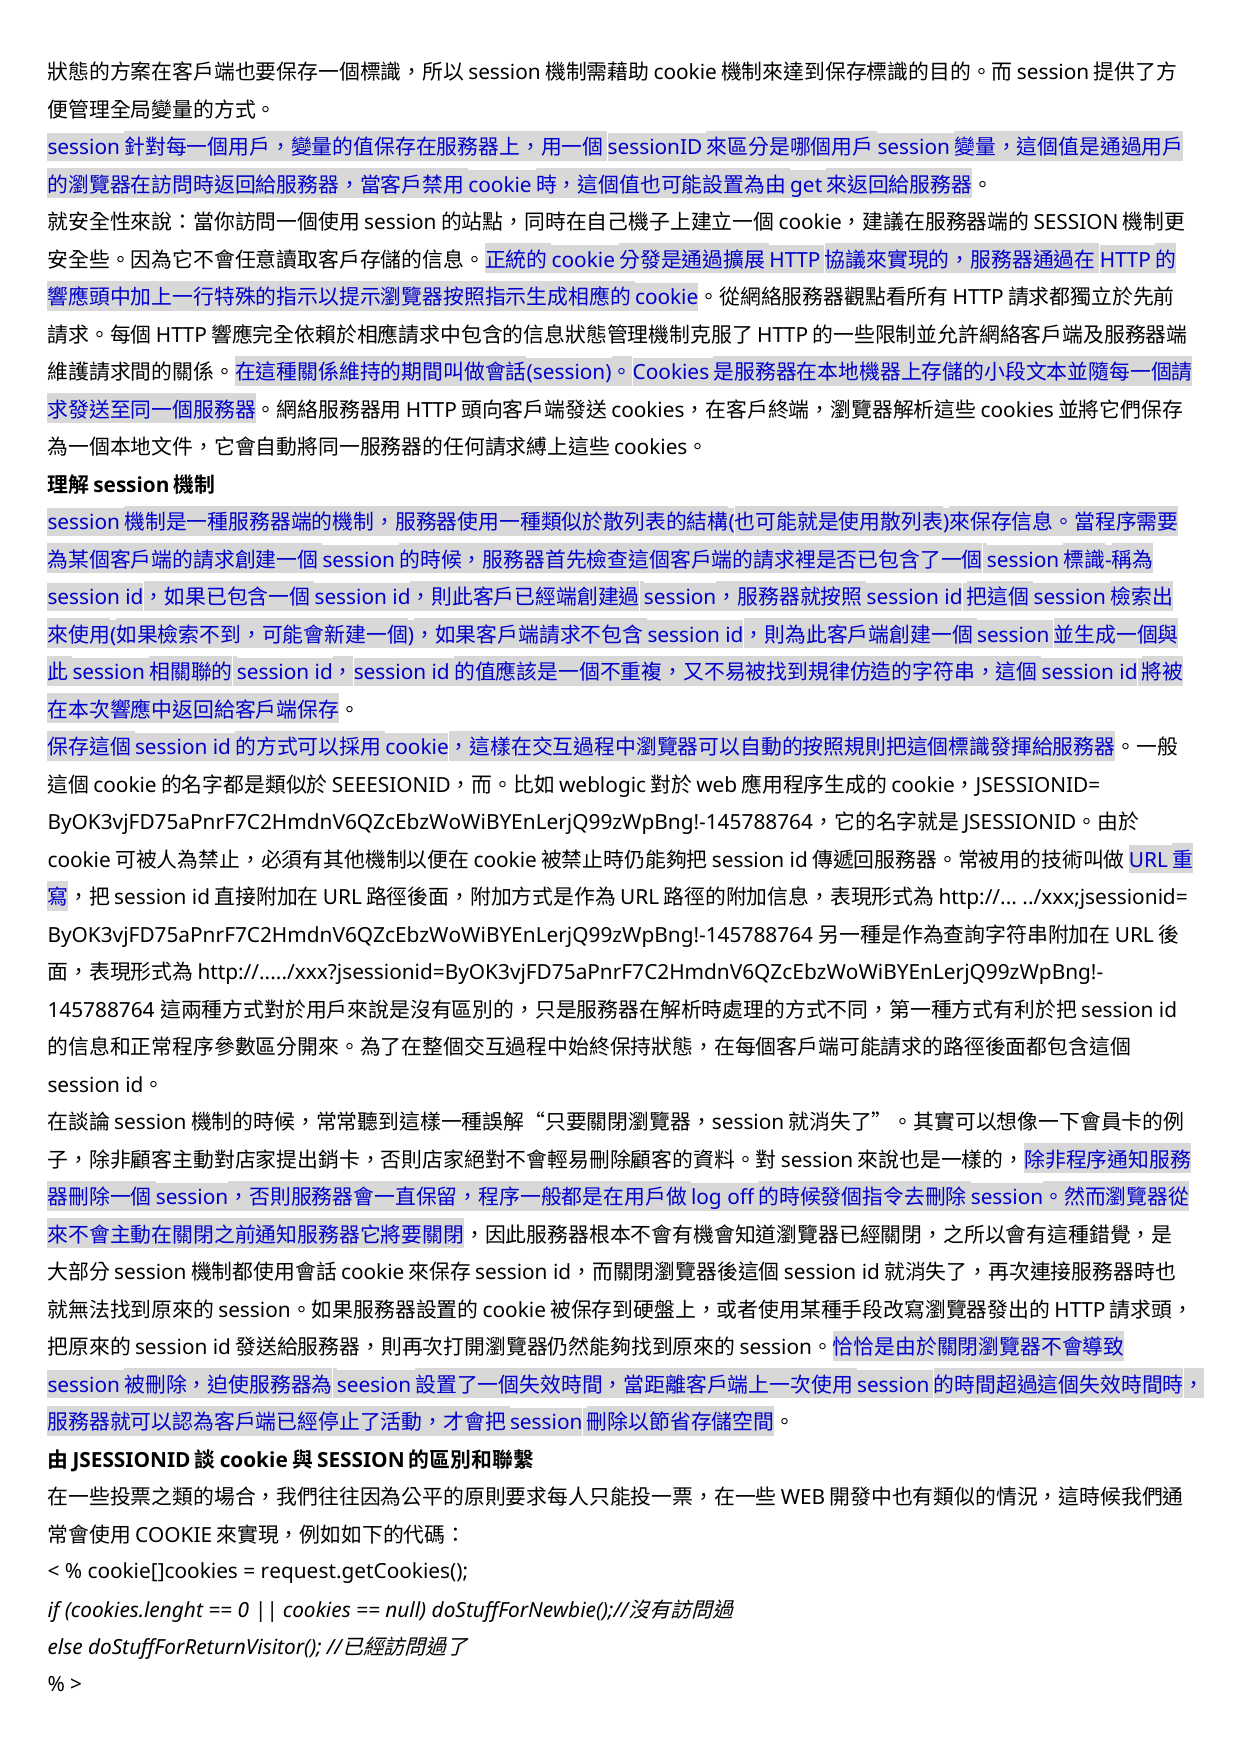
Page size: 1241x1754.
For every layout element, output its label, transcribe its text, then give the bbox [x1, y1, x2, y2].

text 在一些投票之類的場合，我們往往因為公平的原則要求每人只能投一票，在一些WEB開發中也有類似的情況，這時候我們通常會使用COOKIE來實現，例如如下的代碼： [47, 1477, 1193, 1552]
text 由JSESSIONID談cookie與SESSION的區別和聯繫 [47, 1439, 1193, 1477]
text < % cookie[]cookies = request.getCookies(); [47, 1552, 1193, 1589]
text 理解session機制 [47, 464, 1193, 502]
text 就安全性來說：當你訪問一個使用session的站點，同時在自己機子上建立一個cookie，建議在服務器端的SESSION機制更安全些。因為它不會任意讀取客戶存儲的信息。正統的cookie分發是通過擴展HTTP協議來實現的，服務器通過在HTTP的響應頭中加上一行特殊的指示以提示瀏覽器按照指示生成相應的cookie。從網絡服務器觀點看所有HTTP請求都獨立於先前請求。每個HTTP響應完全依賴於相應請求中包含的信息狀態管理機制克服了HTTP的一些限制並允許網絡客戶端及服務器端維護請求間的關係。在這種關係維持的期間叫做會話(session)。Cookies是服務器在本地機器上存儲的小段文本並隨每一個請求發送至同一個服務器。網絡服務器用HTTP頭向客戶端發送cookies，在客戶終端，瀏覽器解析這些cookies並將它們保存為一個本地文件，它會自動將同一服務器的任何請求縛上這些cookies。 [47, 202, 1193, 464]
text session機制是一種服務器端的機制，服務器使用一種類似於散列表的結構(也可能就是使用散列表)來保存信息。當程序需要為某個客戶端的請求創建一個session的時候，服務器首先檢查這個客戶端的請求裡是否已包含了一個session標識-稱為session id，如果已包含一個session id，則此客戶已經端創建過session，服務器就按照session id把這個session檢索出來使用(如果檢索不到，可能會新建一個)，如果客戶端請求不包含session id，則為此客戶端創建一個session並生成一個與此session相關聯的session id，session id的值應該是一個不重複，又不易被找到規律仿造的字符串，這個session id將被在本次響應中返回給客戶端保存。 [47, 502, 1193, 727]
text 保存這個session id的方式可以採用cookie，這樣在交互過程中瀏覽器可以自動的按照規則把這個標識發揮給服務器。一般這個cookie的名字都是類似於SEEESIONID，而。比如weblogic對於web應用程序生成的cookie，JSESSIONID= ByOK3vjFD75aPnrF7C2HmdnV6QZcEbzWoWiBYEnLerjQ99zWpBng!-145788764，它的名字就是JSESSIONID。由於cookie可被人為禁止，必須有其他機制以便在cookie被禁止時仍能夠把session id傳遞回服務器。常被用的技術叫做URL重寫，把session id直接附加在URL路徑後面，附加方式是作為URL路徑的附加​​信息，表現形式為http://... ../xxx;jsessionid= ByOK3vjFD75aPnrF7C2HmdnV6QZcEbzWoWiBYEnLerjQ99zWpBng!-145788764 另一種是作為查詢字符串附加在URL後面，表現形式為http://...../xxx?jsessionid=ByOK3vjFD75aPnrF7C2HmdnV6QZcEbzWoWiBYEnLerjQ99zWpBng!-145788764 這兩種方式對於用戶來說是沒有區別的，只是服務器在解析時處理的方式不同，第一種方式有利於把session id的信息和正常程序參數區分開來。為了在整個交互過程中始終保持狀態，在每個客戶端可能請求的路徑後面都包含這個session id。 [47, 727, 1193, 1102]
text % > [47, 1664, 1193, 1702]
text else doStuffForReturnVisitor(); //已經訪問過了 [47, 1627, 1193, 1664]
text session針對每一個用戶，變量的值保存在服務器上，用一個sessionID來區分是哪個用戶session變量，這個值是通過用戶的瀏覽器在訪問時返回給服務器，當客戶禁用cookie時，這個值也可能設置為由get來返回給服務器。 [47, 127, 1193, 202]
text if (cookies.lenght == 0 || cookies == null) doStuffForNewbie();//沒有訪問過 [47, 1589, 1193, 1627]
